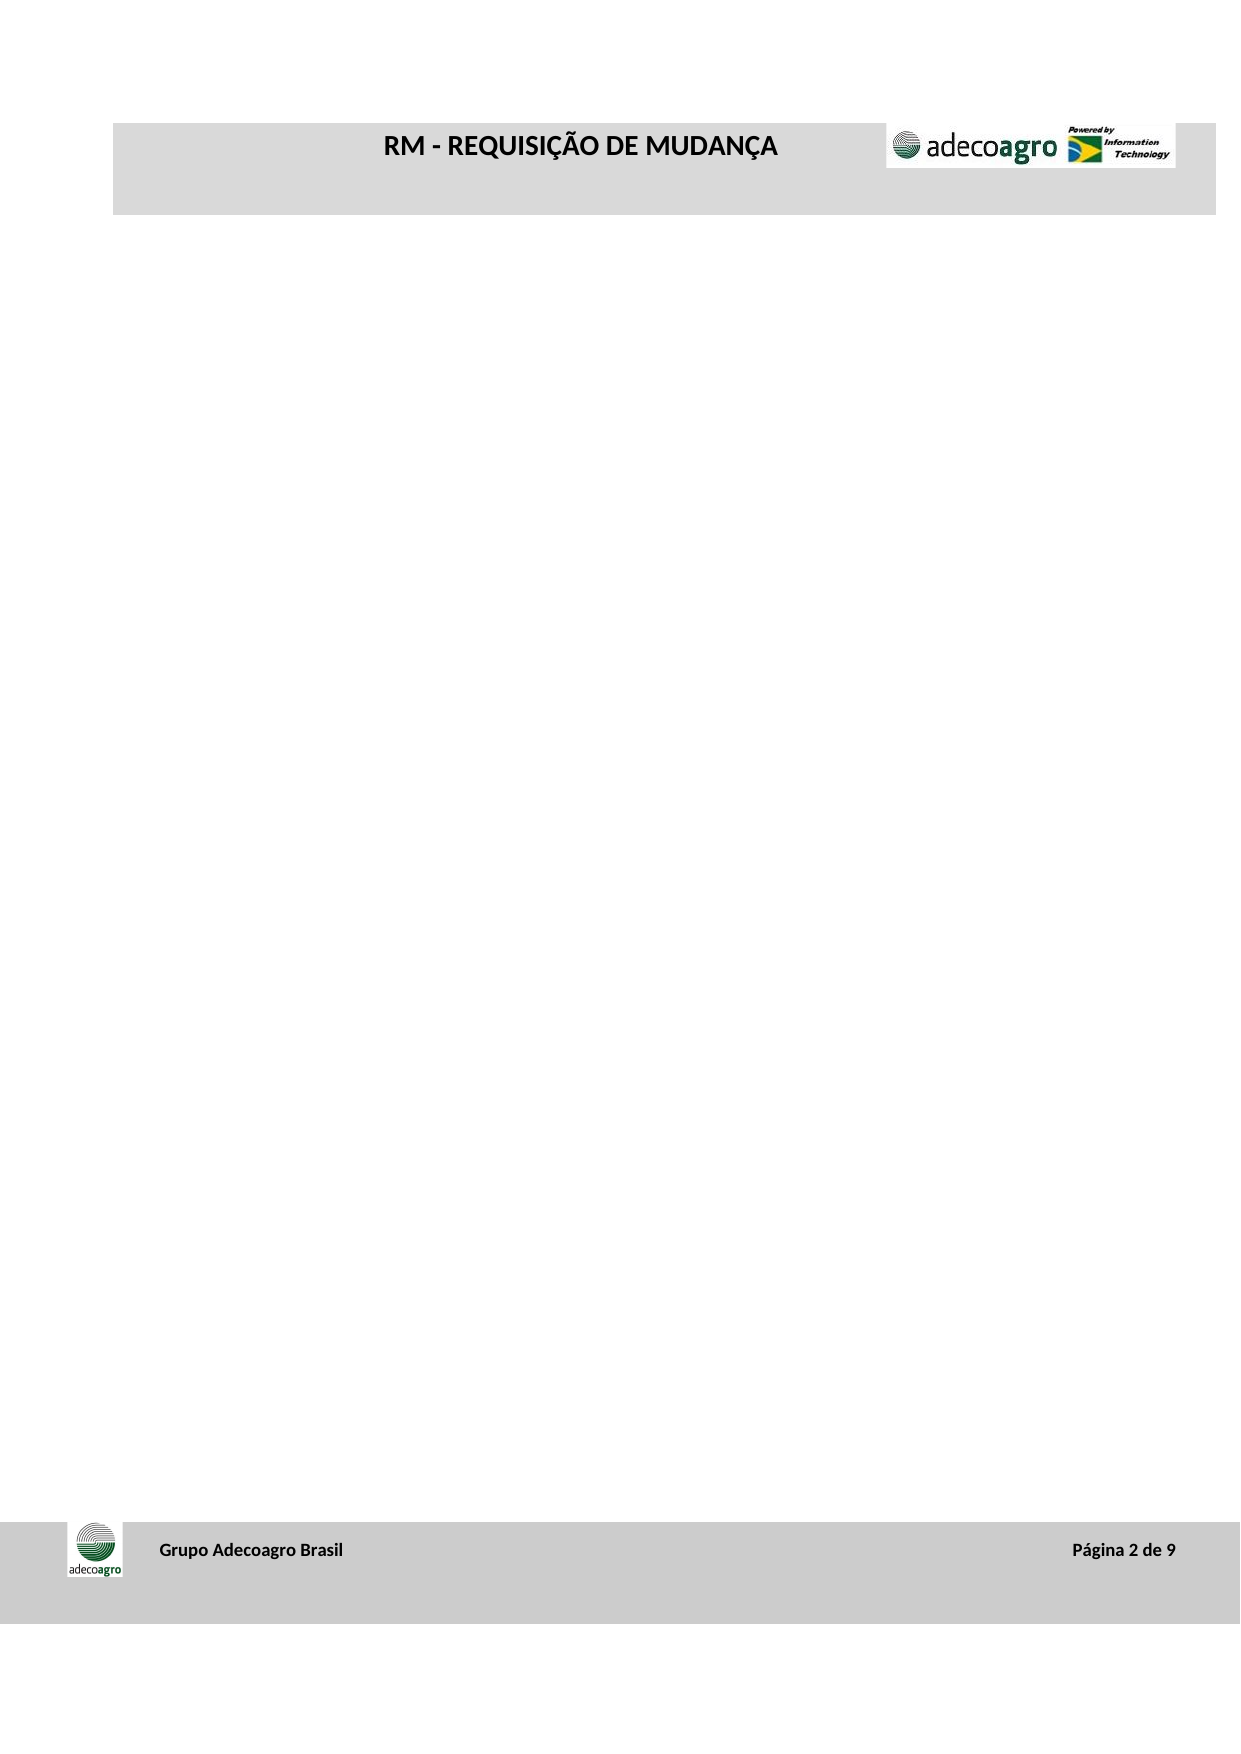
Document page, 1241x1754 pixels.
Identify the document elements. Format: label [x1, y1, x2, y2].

picture [886, 122, 1176, 168]
picture [67, 1521, 123, 1577]
